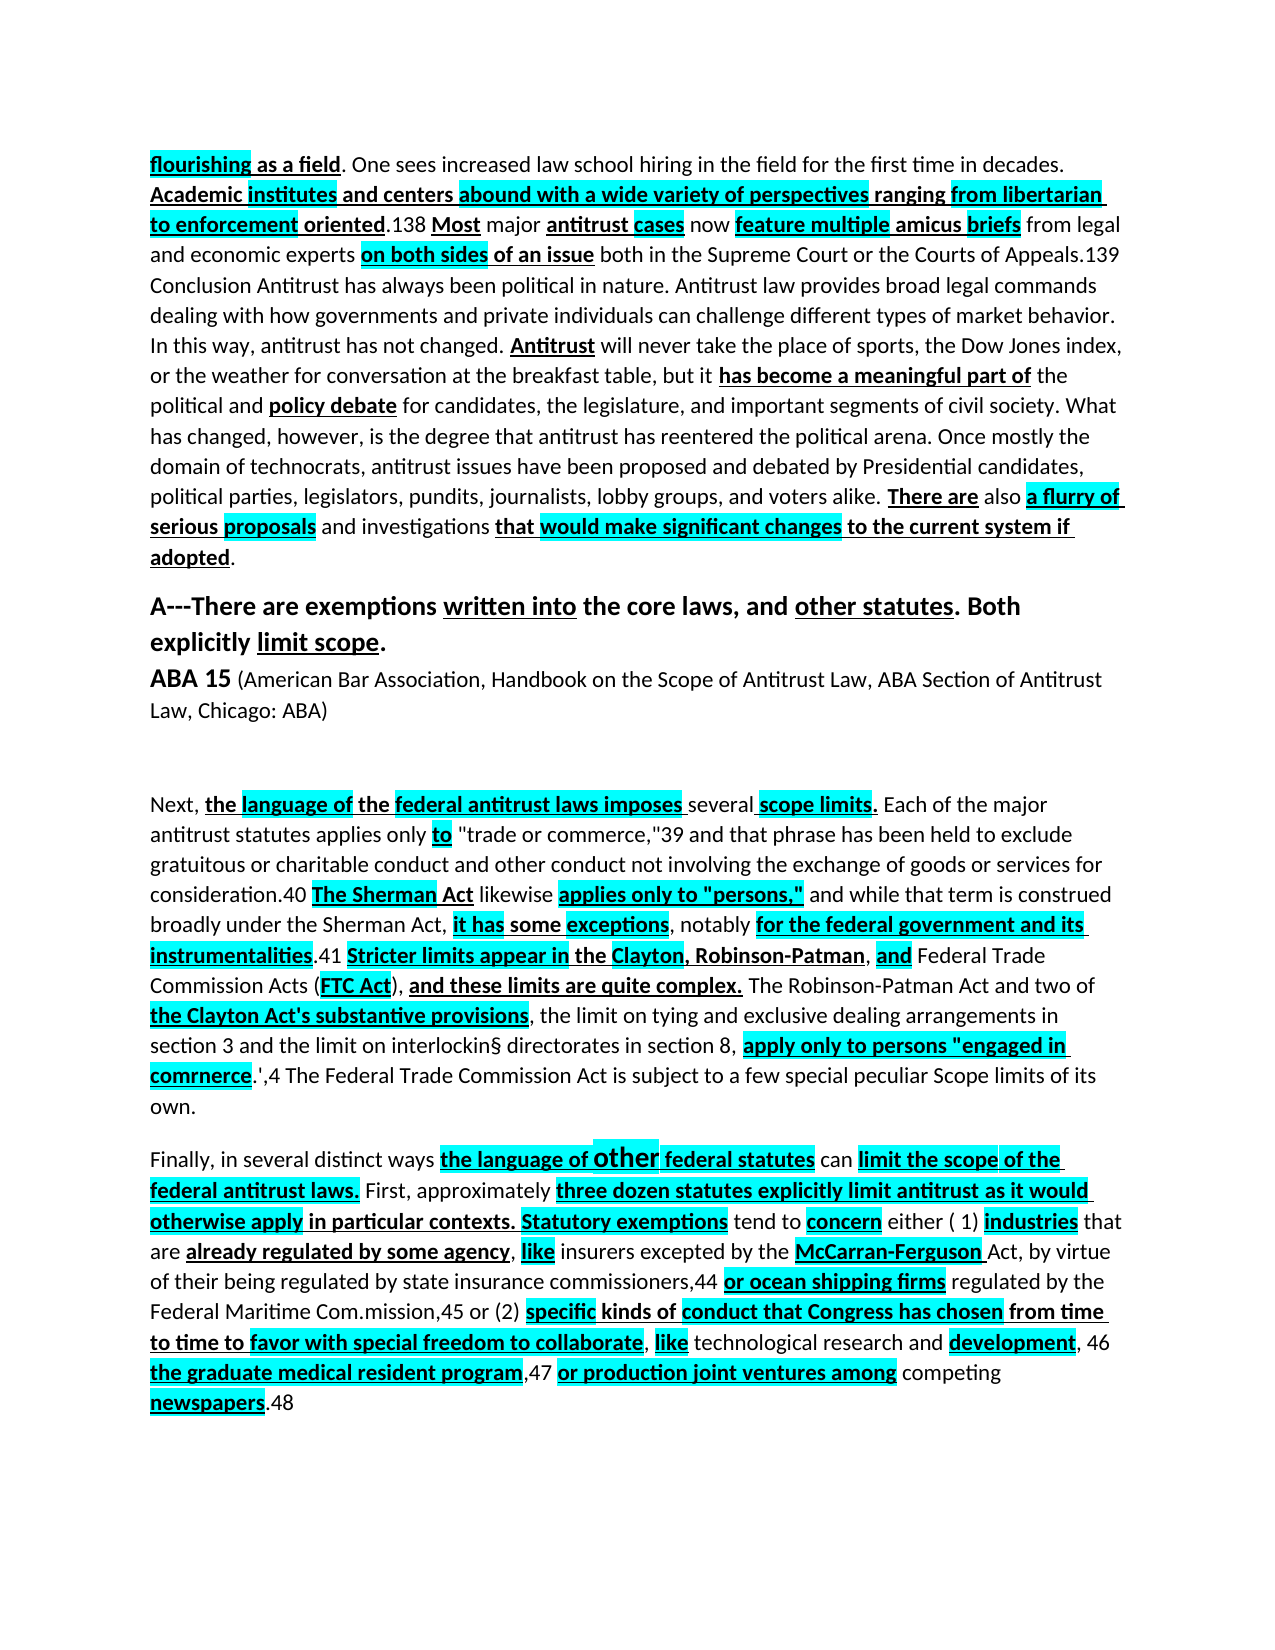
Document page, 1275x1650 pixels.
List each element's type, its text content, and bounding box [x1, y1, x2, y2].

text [150, 150, 1125, 571]
subtitle A---There are exemptions written into the core laws, and other statutes. Both explicitly limit scope. [150, 589, 1125, 658]
text Finally, in several distinct ways the language of other federal statutes can limit the scope of the federal antitrust laws. First, approximately three dozen statutes explicitly limit antitrust as it would otherwise apply in particular contexts. Statutory exemptions tend to concern either ( 1) industries that are already regulated by some agency, like insurers excepted by the McCarran-Ferguson Act, by virtue of their being regulated by state insurance commissioners,44 or ocean shipping firms regulated by the Federal Maritime Com.mission,45 or (2) specific kinds of conduct that Congress has chosen from time to time to favor with special freedom to collaborate, like technological research and development, 46 the graduate medical resident program,47 or production joint ventures among competing newspapers.48 [150, 1139, 1125, 1416]
text Next, the language of the federal antitrust laws imposes several scope limits. Each of the major antitrust statutes applies only to "trade or commerce,"39 and that phrase has been held to exclude gratuitous or charitable conduct and other conduct not involving the exchange of goods or services for consideration.40 The Sherman Act likewise applies only to "persons," and while that term is construed broadly under the Sherman Act, it has some exceptions, notably for the federal government and its instrumentalities.41 Stricter limits appear in the Clayton, Robinson-Patman, and Federal Trade Commission Acts (FTC Act), and these limits are quite complex. The Robinson-Patman Act and two of the Clayton Act's substantive provisions, the limit on tying and exclusive dealing arrangements in section 3 and the limit on interlockin§ directorates in section 8, apply only to persons "engaged in comrnerce.',4 The Federal Trade Commission Act is subject to a few special peculiar Scope limits of its own. [150, 790, 1125, 1120]
text ABA 15 (American Bar Association, Handbook on the Scope of Antitrust Law, ABA Section of Antitrust Law, Chicago: ABA) [150, 661, 1125, 724]
